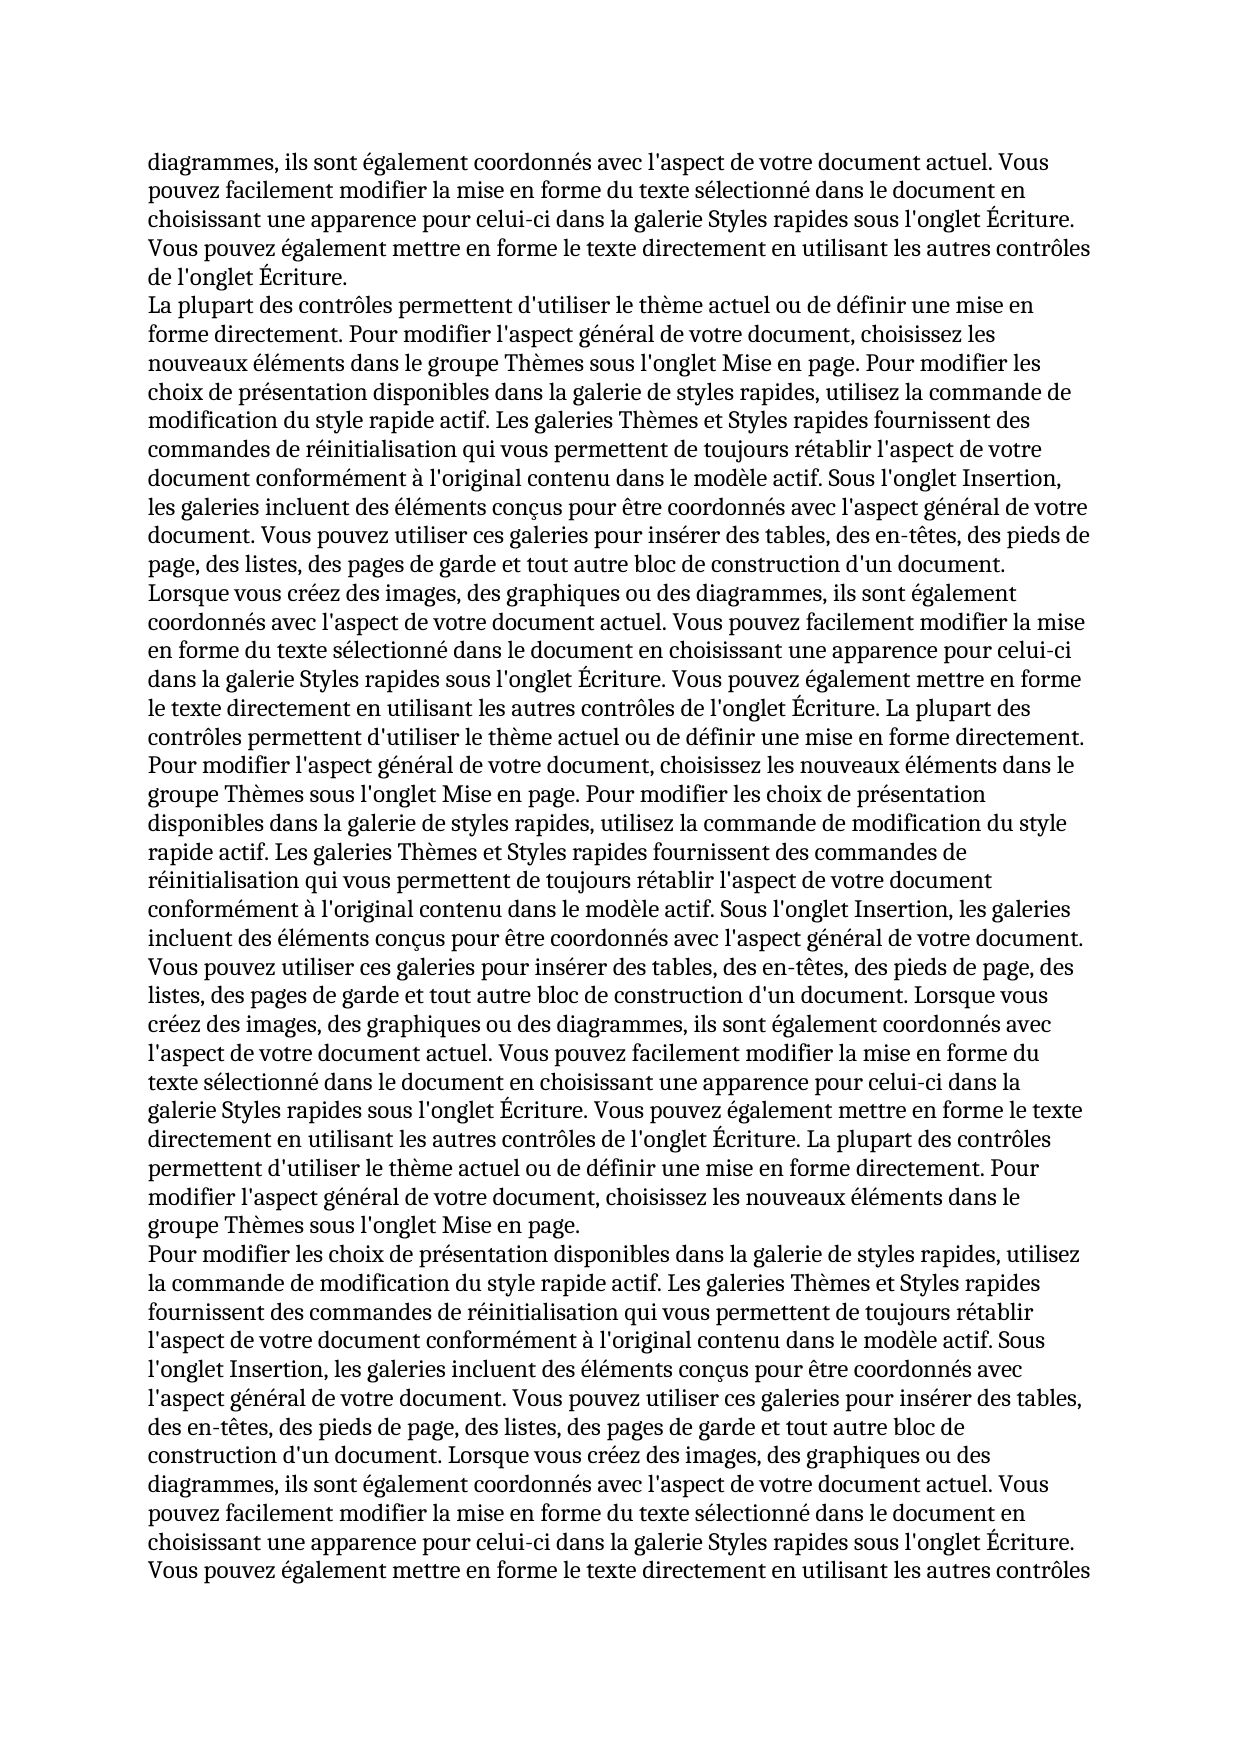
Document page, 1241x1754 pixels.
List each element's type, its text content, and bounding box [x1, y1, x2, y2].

text Pour modifier l'aspect général de votre document, choisissez les nouveaux éléments dans le groupe Thèmes sous l'onglet Mise en page. Pour modifier les choix de présentation disponibles dans la galerie de styles rapides, utilisez la commande de modification du style rapide actif. Les galeries Thèmes et Styles rapides fournissent des commandes de réinitialisation qui vous permettent de toujours rétablir l'aspect de votre document conformément à l'original contenu dans le modèle actif. Sous l'onglet Insertion, les galeries incluent des éléments conçus pour être coordonnés avec l'aspect général de votre document. Vous pouvez utiliser ces galeries pour insérer des tables, des en-têtes, des pieds de page, des listes, des pages de garde et tout autre bloc de construction d'un document. Lorsque vous créez des images, des graphiques ou des diagrammes, ils sont également coordonnés avec l'aspect de votre document actuel. Vous pouvez facilement modifier la mise en forme du texte sélectionné dans le document en choisissant une apparence pour celui-ci dans la galerie Styles rapides sous l'onglet Écriture. Vous pouvez également mettre en forme le texte directement en utilisant les autres contrôles de l'onglet Écriture. La plupart des contrôles permettent d'utiliser le thème actuel ou de définir une mise en forme directement. Pour modifier l'aspect général de votre document, choisissez les nouveaux éléments dans le groupe Thèmes sous l'onglet Mise en page. [148, 751, 1093, 1240]
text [148, 148, 1093, 291]
text La plupart des contrôles permettent d'utiliser le thème actuel ou de définir une mise en forme directement. Pour modifier l'aspect général de votre document, choisissez les nouveaux éléments dans le groupe Thèmes sous l'onglet Mise en page. Pour modifier les choix de présentation disponibles dans la galerie de styles rapides, utilisez la commande de modification du style rapide actif. Les galeries Thèmes et Styles rapides fournissent des commandes de réinitialisation qui vous permettent de toujours rétablir l'aspect de votre document conformément à l'original contenu dans le modèle actif. Sous l'onglet Insertion, les galeries incluent des éléments conçus pour être coordonnés avec l'aspect général de votre document. Vous pouvez utiliser ces galeries pour insérer des tables, des en-têtes, des pieds de page, des listes, des pages de garde et tout autre bloc de construction d'un document. Lorsque vous créez des images, des graphiques ou des diagrammes, ils sont également coordonnés avec l'aspect de votre document actuel. Vous pouvez facilement modifier la mise en forme du texte sélectionné dans le document en choisissant une apparence pour celui-ci dans la galerie Styles rapides sous l'onglet Écriture. Vous pouvez également mettre en forme le texte directement en utilisant les autres contrôles de l'onglet Écriture. La plupart des contrôles permettent d'utiliser le thème actuel ou de définir une mise en forme directement. [148, 291, 1093, 751]
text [148, 1240, 1093, 1585]
